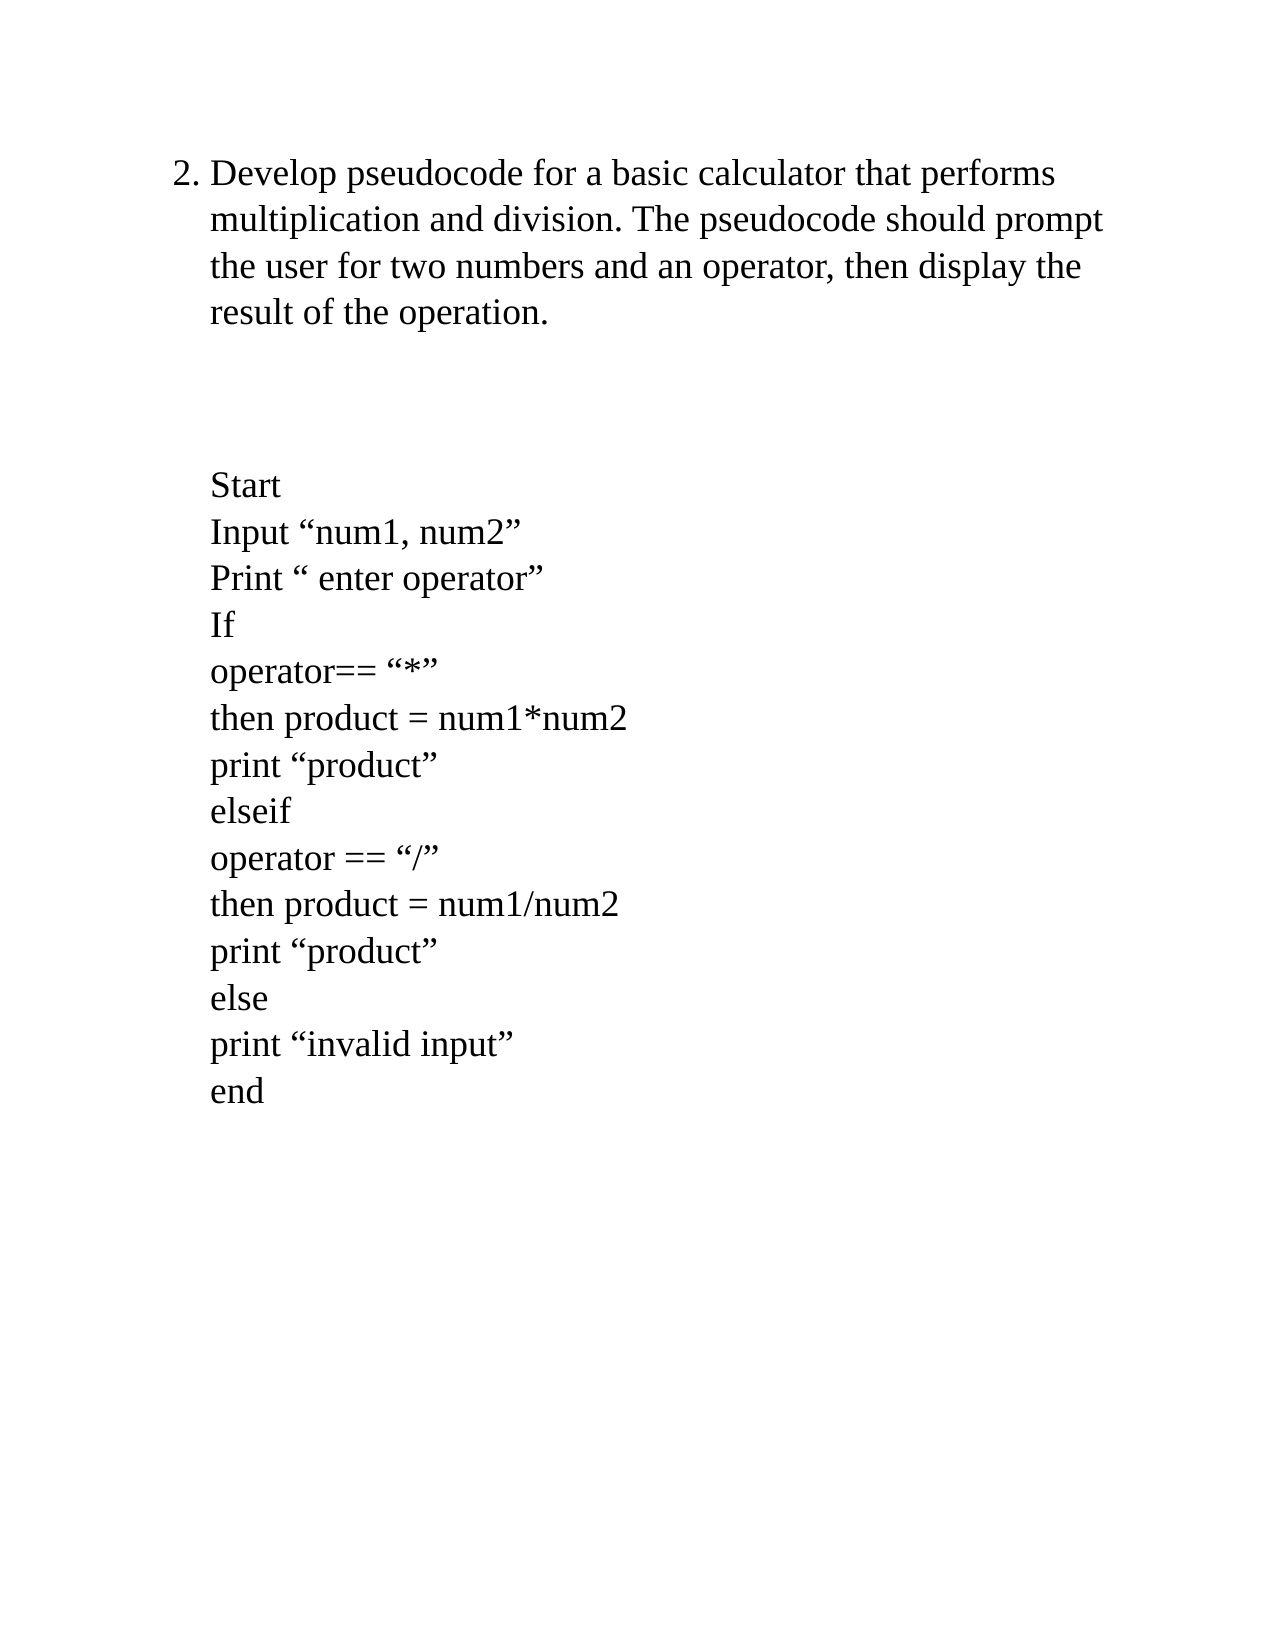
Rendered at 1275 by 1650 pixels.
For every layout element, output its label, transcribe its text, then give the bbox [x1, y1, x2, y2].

list print “product” [210, 742, 1125, 785]
list If [210, 602, 1125, 646]
list print “product” [210, 928, 1125, 971]
list Print “ enter operator” [210, 556, 1125, 599]
list else [210, 975, 1125, 1018]
list end [210, 1068, 1125, 1111]
list Input “num1, num2” [210, 509, 1125, 552]
list Develop pseudocode for a basic calculator that performs multiplication and division. The pseudocode should prompt the user for two numbers and an operator, then display the result of the operation. [172, 150, 1125, 333]
list operator == “/” [210, 835, 1125, 878]
list elseif [210, 789, 1125, 832]
list print “invalid input” [210, 1021, 1125, 1064]
list Start [210, 463, 1125, 506]
list operator== “*” [210, 649, 1125, 692]
list then product = num1*num2 [210, 696, 1125, 739]
list then product = num1/num2 [210, 882, 1125, 925]
